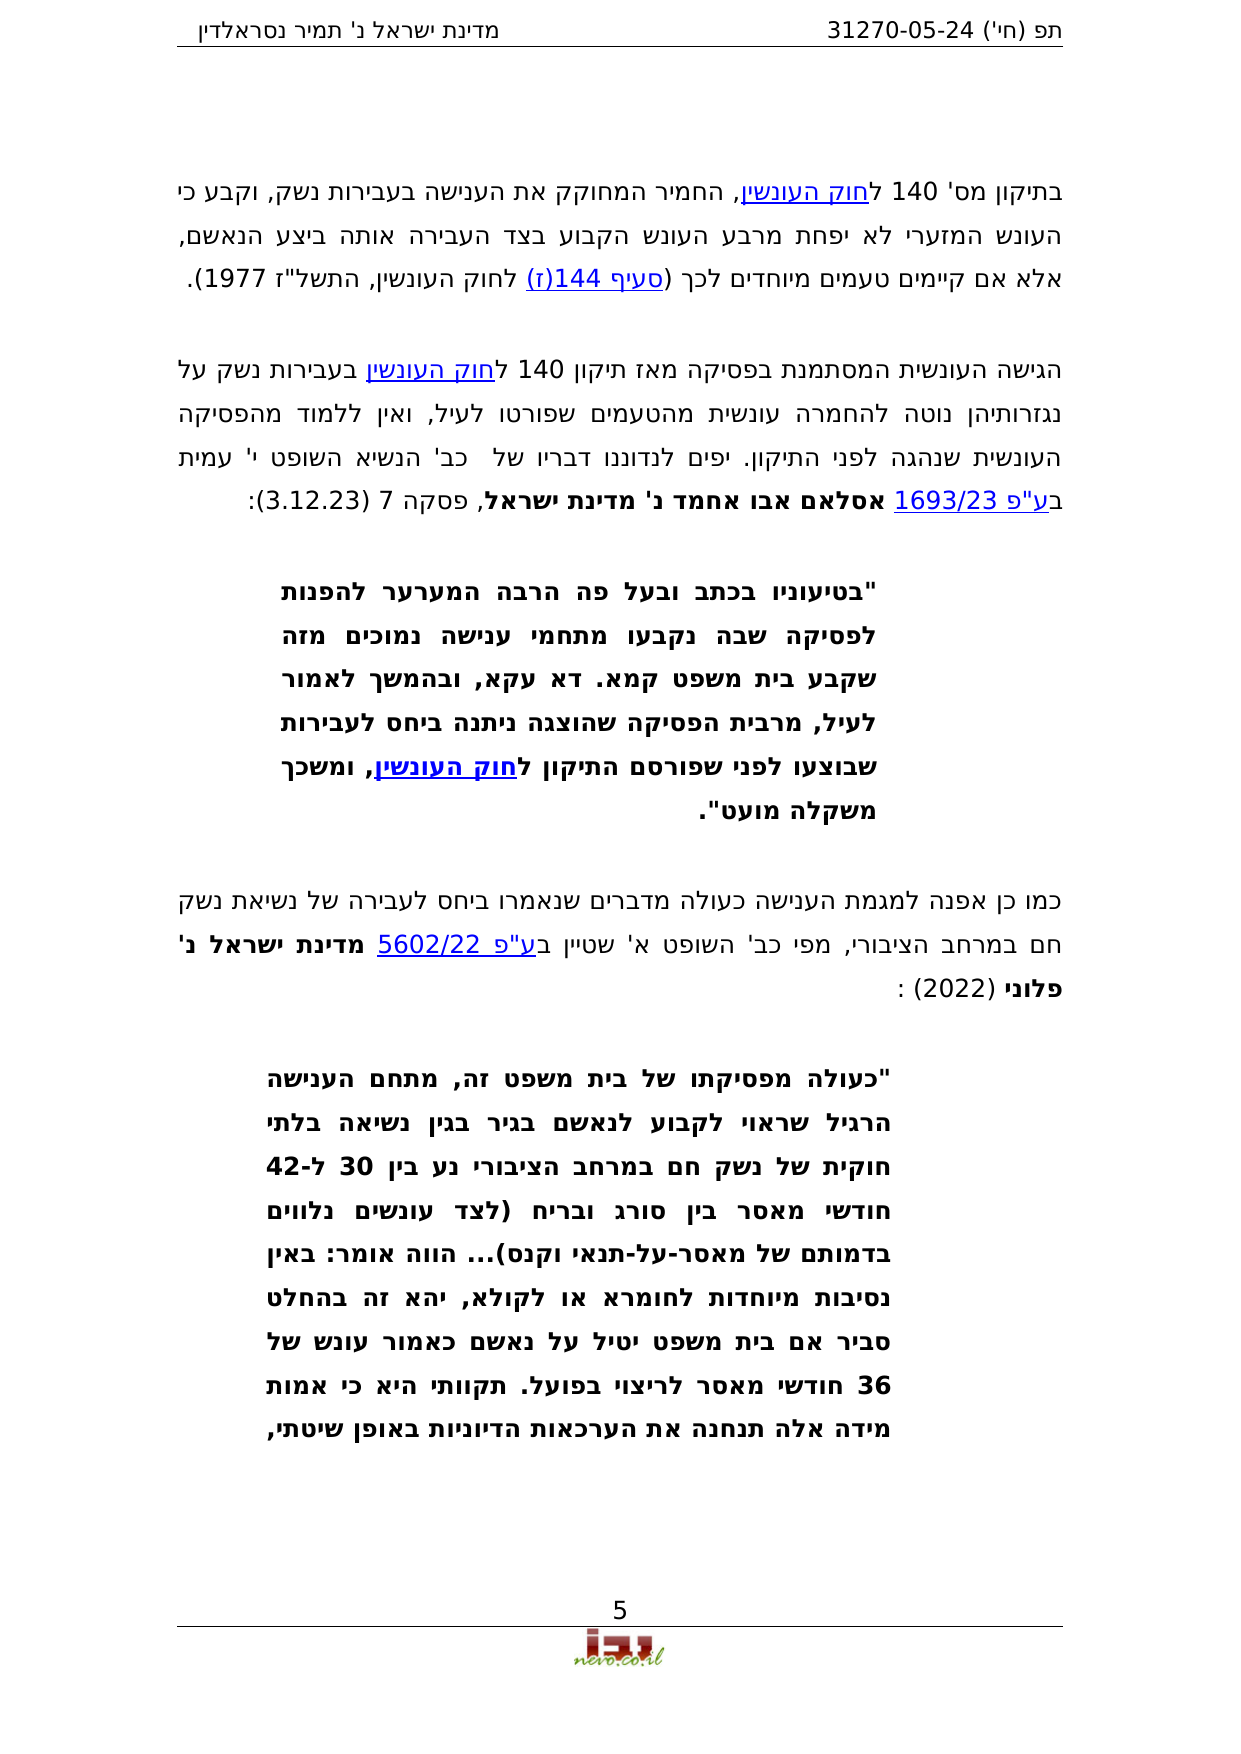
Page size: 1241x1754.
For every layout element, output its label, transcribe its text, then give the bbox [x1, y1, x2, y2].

text בתיקון מס' 140 לחוק העונשין, החמיר המחוקק את הענישה בעבירות נשק, וקבע כי העונש המזערי לא יפחת מרבע העונש הקבוע בצד העבירה אותה ביצע הנאשם, אלא אם קיימים טעמים מיוחדים לכך (סעיף 144(ז) לחוק העונשין, התשל"ז 1977). [177, 177, 1063, 294]
picture [574, 1628, 666, 1667]
text הגישה העונשית המסתמנת בפסיקה מאז תיקון 140 לחוק העונשין בעבירות נשק על נגזרותיהן נוטה להחמרה עונשית מהטעמים שפורטו לעיל, ואין ללמוד מהפסיקה העונשית שנהגה לפני התיקון. יפים לנדוננו דבריו של כב' הנשיא השופט י' עמית בע"פ 1693/23 אסלאם אבו אחמד נ' מדינת ישראל, פסקה 7 (3.12.23): [177, 355, 1063, 516]
text כמו כן אפנה למגמת הענישה כעולה מדברים שנאמרו ביחס לעבירה של נשיאת נשק חם במרחב הציבורי, מפי כב' השופט א' שטיין בע"פ 5602/22 מדינת ישראל נ' פלוני (2022) : [177, 887, 1063, 1003]
text "בטיעוניו בכתב ובעל פה הרבה המערער להפנות לפסיקה שבה נקבעו מתחמי ענישה נמוכים מזה שקבע בית משפט קמא. דא עקא, ובהמשך לאמור לעיל, מרבית הפסיקה שהוצגה ניתנה ביחס לעבירות שבוצעו לפני שפורסם התיקון לחוק העונשין, ומשכך משקלה מועט". [281, 577, 877, 825]
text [266, 1065, 892, 1444]
